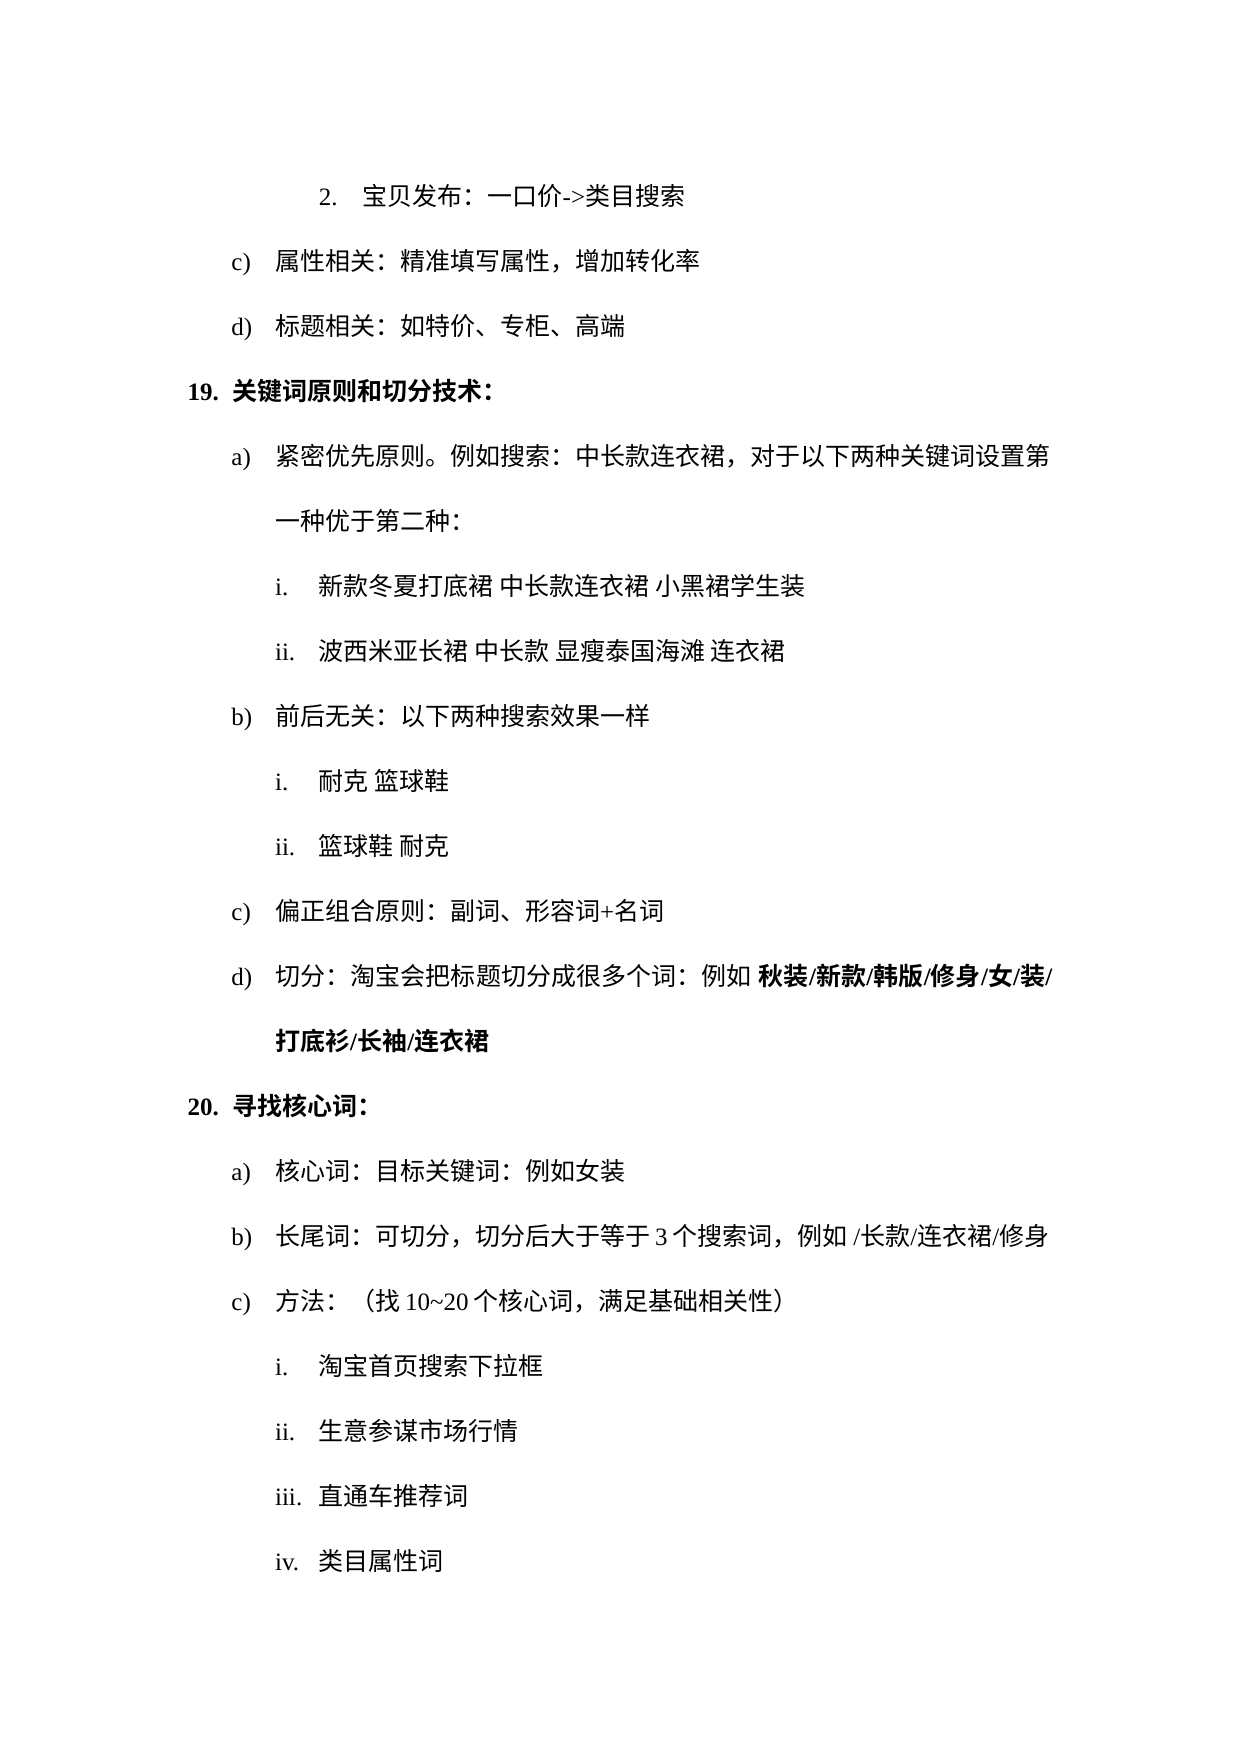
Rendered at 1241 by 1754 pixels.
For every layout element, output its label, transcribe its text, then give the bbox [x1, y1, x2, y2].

list 波西米亚长裙 中长款 显瘦泰国海滩 连衣裙 [275, 617, 1053, 682]
list 新款冬夏打底裙 中长款连衣裙 小黑裙学生装 [275, 552, 1053, 617]
list 宝贝发布：一口价->类目搜索 [319, 162, 1053, 227]
list 寻找核心词： [187, 1072, 1053, 1137]
list 前后无关：以下两种搜索效果一样 [231, 682, 1053, 747]
list 类目属性词 [275, 1527, 1053, 1592]
list 篮球鞋 耐克 [275, 812, 1053, 877]
list 切分：淘宝会把标题切分成很多个词：例如 秋装/新款/韩版/修身/女/装/打底衫/长袖/连衣裙 [231, 942, 1053, 1072]
list 耐克 篮球鞋 [275, 747, 1053, 812]
list 偏正组合原则：副词、形容词+名词 [231, 877, 1053, 942]
list 方法：（找10~20个核心词，满足基础相关性） [231, 1267, 1053, 1332]
list 核心词：目标关键词：例如女装 [231, 1137, 1053, 1202]
list 属性相关：精准填写属性，增加转化率 [231, 227, 1053, 292]
list 直通车推荐词 [275, 1462, 1053, 1527]
list 紧密优先原则。例如搜索：中长款连衣裙，对于以下两种关键词设置第一种优于第二种： [231, 422, 1053, 552]
list 标题相关：如特价、专柜、高端 [231, 292, 1053, 357]
list 淘宝首页搜索下拉框 [275, 1332, 1053, 1397]
list 生意参谋市场行情 [275, 1397, 1053, 1462]
list 长尾词：可切分，切分后大于等于3个搜索词，例如 /长款/连衣裙/修身 [231, 1202, 1053, 1267]
list 关键词原则和切分技术： [187, 357, 1053, 422]
